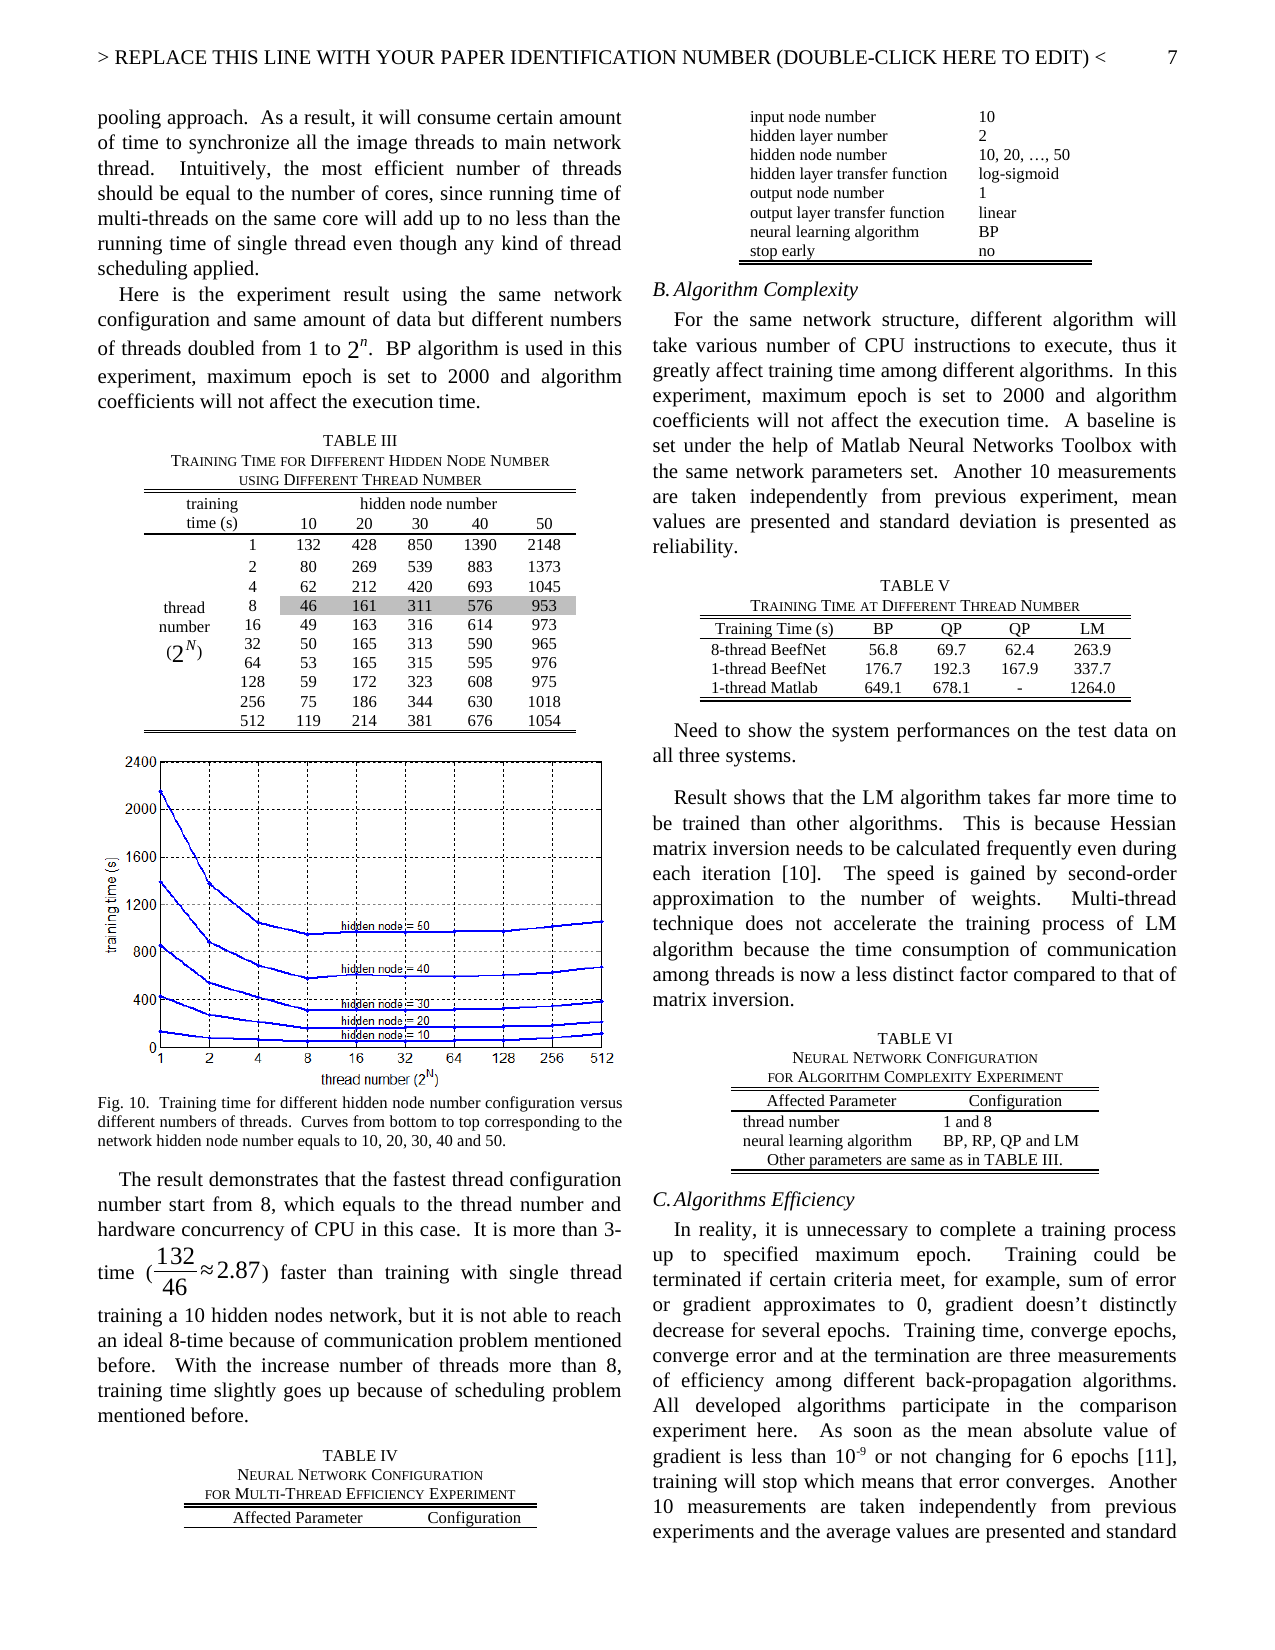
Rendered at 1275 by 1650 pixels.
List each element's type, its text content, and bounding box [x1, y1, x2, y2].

table_cell 40 [448, 513, 512, 533]
table_cell 676 [448, 711, 512, 730]
table_cell 1 [967, 183, 1092, 202]
table_cell 1054 [512, 711, 576, 730]
table_cell 2148 [512, 535, 576, 554]
table_cell 595 [448, 653, 512, 672]
table_header Affected Parameter [731, 1091, 932, 1110]
table_cell 2 [225, 554, 280, 576]
table_cell 428 [336, 535, 392, 554]
table_cell 1045 [512, 576, 576, 596]
table_cell 420 [392, 576, 448, 596]
table_cell 576 [448, 596, 512, 615]
table_cell 53 [280, 653, 336, 672]
table_cell stop early [739, 241, 967, 260]
table_cell 344 [392, 691, 448, 711]
table_cell thread number () [144, 535, 224, 730]
table_cell 614 [448, 615, 512, 634]
table_cell 965 [512, 634, 576, 653]
table_cell 132 [280, 535, 336, 554]
table_cell 269 [336, 554, 392, 576]
table_cell 693 [448, 576, 512, 596]
table_cell 512 [225, 711, 280, 730]
table_cell 80 [280, 554, 336, 576]
table_cell BP, RP, QP and LM [932, 1131, 1099, 1150]
table_cell 1018 [512, 691, 576, 711]
table_cell 8 [225, 596, 280, 615]
picture [97, 749, 623, 1092]
table_header Training Time (s) [700, 619, 849, 638]
table_cell 165 [336, 653, 392, 672]
table_header hidden node number [280, 493, 576, 513]
table_cell linear [967, 203, 1092, 222]
table_cell input node number [739, 105, 967, 126]
table_cell 176.7 [849, 659, 917, 678]
table_cell 313 [392, 634, 448, 653]
table_header training time (s) [144, 493, 280, 533]
table_header BP [849, 619, 917, 638]
table_cell 172 [336, 672, 392, 691]
table_header LM [1054, 619, 1131, 638]
table_cell 649.1 [849, 678, 917, 697]
table_cell - [985, 678, 1054, 697]
table_cell 161 [336, 596, 392, 615]
table_cell 32 [225, 634, 280, 653]
table_cell 323 [392, 672, 448, 691]
table_cell 167.9 [985, 659, 1054, 678]
table_cell 50 [280, 634, 336, 653]
text The result demonstrates that the fastest thread configuration number start from 8, which equals to the thread number and hardware concurrency of CPU in this case. It is more than 3-time () faster than training with single thread training a 10 hidden nodes network, but it is not able to reach an ideal 8-time because of communication problem mentioned before. With the increase number of threads more than 8, training time slightly goes up because of scheduling problem mentioned before. [97, 1167, 622, 1427]
table_cell neural learning algorithm [739, 222, 967, 241]
table_cell hidden node number [739, 145, 967, 164]
table_cell 192.3 [917, 659, 985, 678]
table_cell 165 [336, 634, 392, 653]
table_cell 850 [392, 535, 448, 554]
table_cell 608 [448, 672, 512, 691]
table_cell 590 [448, 634, 512, 653]
table_cell 1264.0 [1054, 678, 1131, 697]
table_cell 8-thread BeefNet [700, 639, 849, 658]
table_cell 256 [225, 691, 280, 711]
table_cell 1373 [512, 554, 576, 576]
table_cell hidden layer transfer function [739, 164, 967, 183]
table_cell 973 [512, 615, 576, 634]
table_cell 49 [280, 615, 336, 634]
table_cell 10 [967, 105, 1092, 126]
table_cell hidden layer number [739, 126, 967, 145]
table_cell 1-thread Matlab [700, 678, 849, 697]
table_cell 4 [225, 576, 280, 596]
table_cell 56.8 [849, 639, 917, 658]
table_cell 976 [512, 653, 576, 672]
table_cell log-sigmoid [967, 164, 1092, 183]
table_cell 953 [512, 596, 576, 615]
table_header QP [917, 619, 985, 638]
text Result shows that the LM algorithm takes far more time to be trained than other algorithms. This is because Hessian matrix inversion needs to be calculated frequently even during each iteration [10]. The speed is gained by second-order approximation to the number of weights. Multi-thread technique does not accelerate the training process of LM algorithm because the time consumption of communication among threads is now a less distinct factor compared to that of matrix inversion. [652, 785, 1177, 1011]
table_header Configuration [412, 1508, 537, 1527]
table_cell 30 [392, 513, 448, 533]
table_cell 214 [336, 711, 392, 730]
subtitle Algorithms Efficiency [652, 1186, 1177, 1211]
table_cell 75 [280, 691, 336, 711]
table_cell 2 [967, 126, 1092, 145]
table_cell 678.1 [917, 678, 985, 697]
table_cell 337.7 [1054, 659, 1131, 678]
table_cell 539 [392, 554, 448, 576]
table_cell 311 [392, 596, 448, 615]
table_cell 119 [280, 711, 336, 730]
table_cell 128 [225, 672, 280, 691]
table_cell 62 [280, 576, 336, 596]
table_cell 1390 [448, 535, 512, 554]
table_cell Other parameters are same as in TABLE III. [731, 1150, 1099, 1169]
table_cell no [967, 241, 1092, 260]
table_header Configuration [932, 1091, 1099, 1110]
table_cell 1-thread BeefNet [700, 659, 849, 678]
table_cell 50 [512, 513, 576, 533]
table_cell 62.4 [985, 639, 1054, 658]
table_cell 1 [225, 535, 280, 554]
table_cell 69.7 [917, 639, 985, 658]
table_cell 1 and 8 [932, 1112, 1099, 1131]
table_cell neural learning algorithm [731, 1131, 932, 1150]
table_cell 630 [448, 691, 512, 711]
table_cell 975 [512, 672, 576, 691]
table_cell 46 [280, 596, 336, 615]
table_cell 381 [392, 711, 448, 730]
table_cell 263.9 [1054, 639, 1131, 658]
table_cell 10, 20, …, 50 [967, 145, 1092, 164]
table_cell 883 [448, 554, 512, 576]
table_cell 163 [336, 615, 392, 634]
table_cell 10 [280, 513, 336, 533]
table_header QP [985, 619, 1054, 638]
table_cell 59 [280, 672, 336, 691]
table_cell 16 [225, 615, 280, 634]
text Here is the experiment result using the same network configuration and same amount of data but different numbers of threads doubled from 1 to . BP algorithm is used in this experiment, maximum epoch is set to 2000 and algorithm coefficients will not affect the execution time. [97, 281, 622, 413]
table_cell thread number [731, 1112, 932, 1131]
table_cell BP [967, 222, 1092, 241]
table_cell 64 [225, 653, 280, 672]
table_header Affected Parameter [184, 1508, 412, 1527]
table_cell 316 [392, 615, 448, 634]
table_cell 212 [336, 576, 392, 596]
table_cell 315 [392, 653, 448, 672]
table_cell output node number [739, 183, 967, 202]
table_cell 20 [336, 513, 392, 533]
text For the same network structure, different algorithm will take various number of CPU instructions to execute, thus it greatly affect training time among different algorithms. In this experiment, maximum epoch is set to 2000 and algorithm coefficients will not affect the execution time. A baseline is set under the help of Matlab Neural Networks Toolbox with the same network parameters set. Another 10 measurements are taken independently from previous experiment, mean values are presented and standard deviation is presented as reliability. [652, 307, 1177, 558]
subtitle Algorithm Complexity [652, 277, 1177, 301]
table_cell 186 [336, 691, 392, 711]
table_cell output layer transfer function [739, 203, 967, 222]
